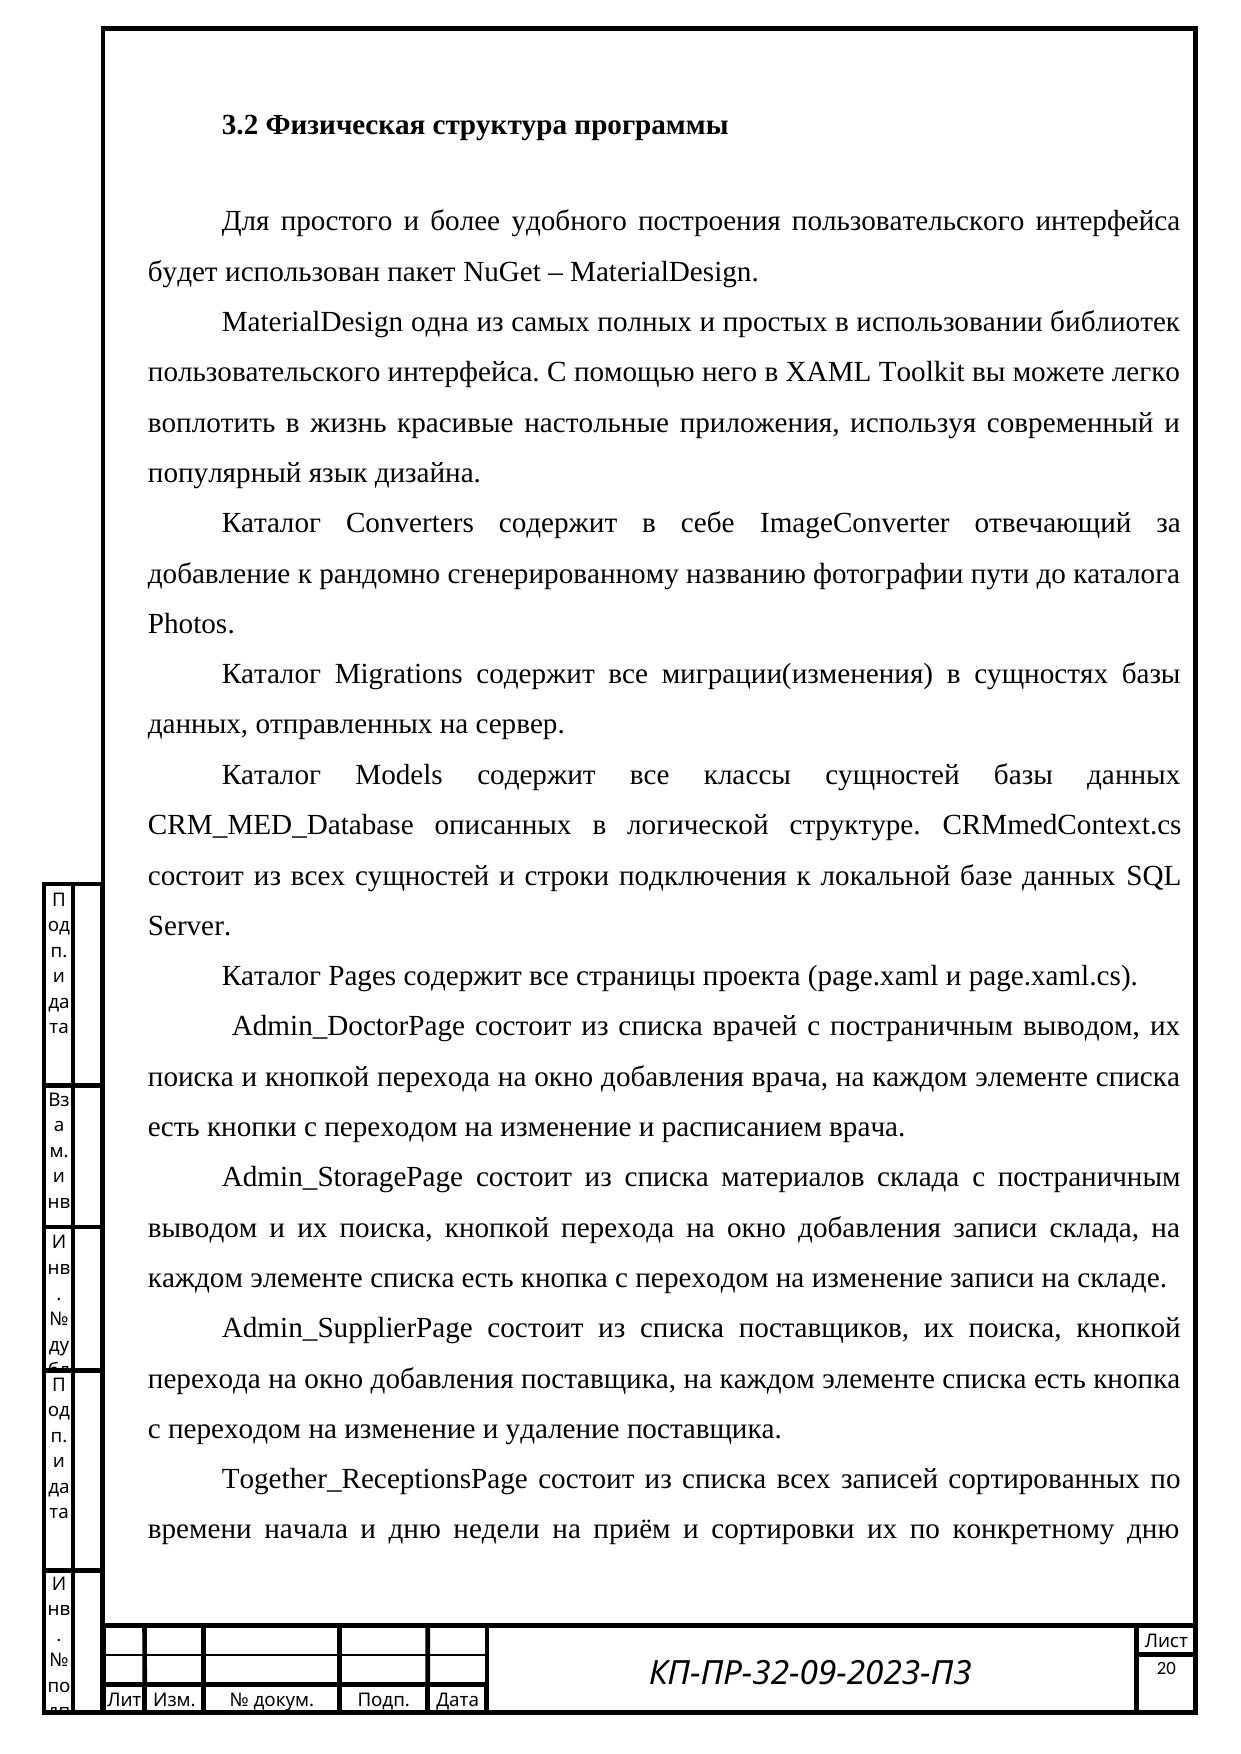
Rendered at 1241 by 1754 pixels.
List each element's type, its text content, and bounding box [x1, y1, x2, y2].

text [148, 1461, 1181, 1545]
text Каталог Converters содержит в себе ImageConverter отвечающий за добавление к рандомно сгенерированному названию фотографии пути до каталога Photos. [148, 505, 1181, 639]
text Для простого и более удобного построения пользовательского интерфейса будет использован пакет NuGet – MaterialDesign. [148, 203, 1181, 287]
text Каталог Models содержит все классы сущностей базы данных CRM_MED_Database описанных в логической структуре. CRMmedContext.cs состоит из всех сущностей и строки подключения к локальной базе данных SQL Server. [148, 757, 1181, 941]
text MaterialDesign одна из самых полных и простых в использовании библиотек пользовательского интерфейса. С помощью него в XAML Toolkit вы можете легко воплотить в жизнь красивые настольные приложения, используя современный и популярный язык дизайна. [148, 304, 1181, 489]
text Каталог Pages содержит все страницы проекта (page.xaml и page.xaml.cs). [148, 958, 1181, 992]
text Admin_DoctorPage состоит из списка врачей с постраничным выводом, их поиска и кнопкой перехода на окно добавления врача, на каждом элементе списка есть кнопки с переходом на изменение и расписанием врача. [148, 1008, 1181, 1143]
text Каталог Migrations содержит все миграции(изменения) в сущностях базы данных, отправленных на сервер. [148, 656, 1181, 740]
text Admin_StoragePage состоит из списка материалов склада с постраничным выводом и их поиска, кнопкой перехода на окно добавления записи склада, на каждом элементе списка есть кнопка с переходом на изменение записи на складе. [148, 1159, 1181, 1294]
text Admin_SupplierPage состоит из списка поставщиков, их поиска, кнопкой перехода на окно добавления поставщика, на каждом элементе списка есть кнопка с переходом на изменение и удаление поставщика. [148, 1310, 1181, 1444]
subtitle 3.2 Физическая структура программы [148, 107, 1181, 141]
